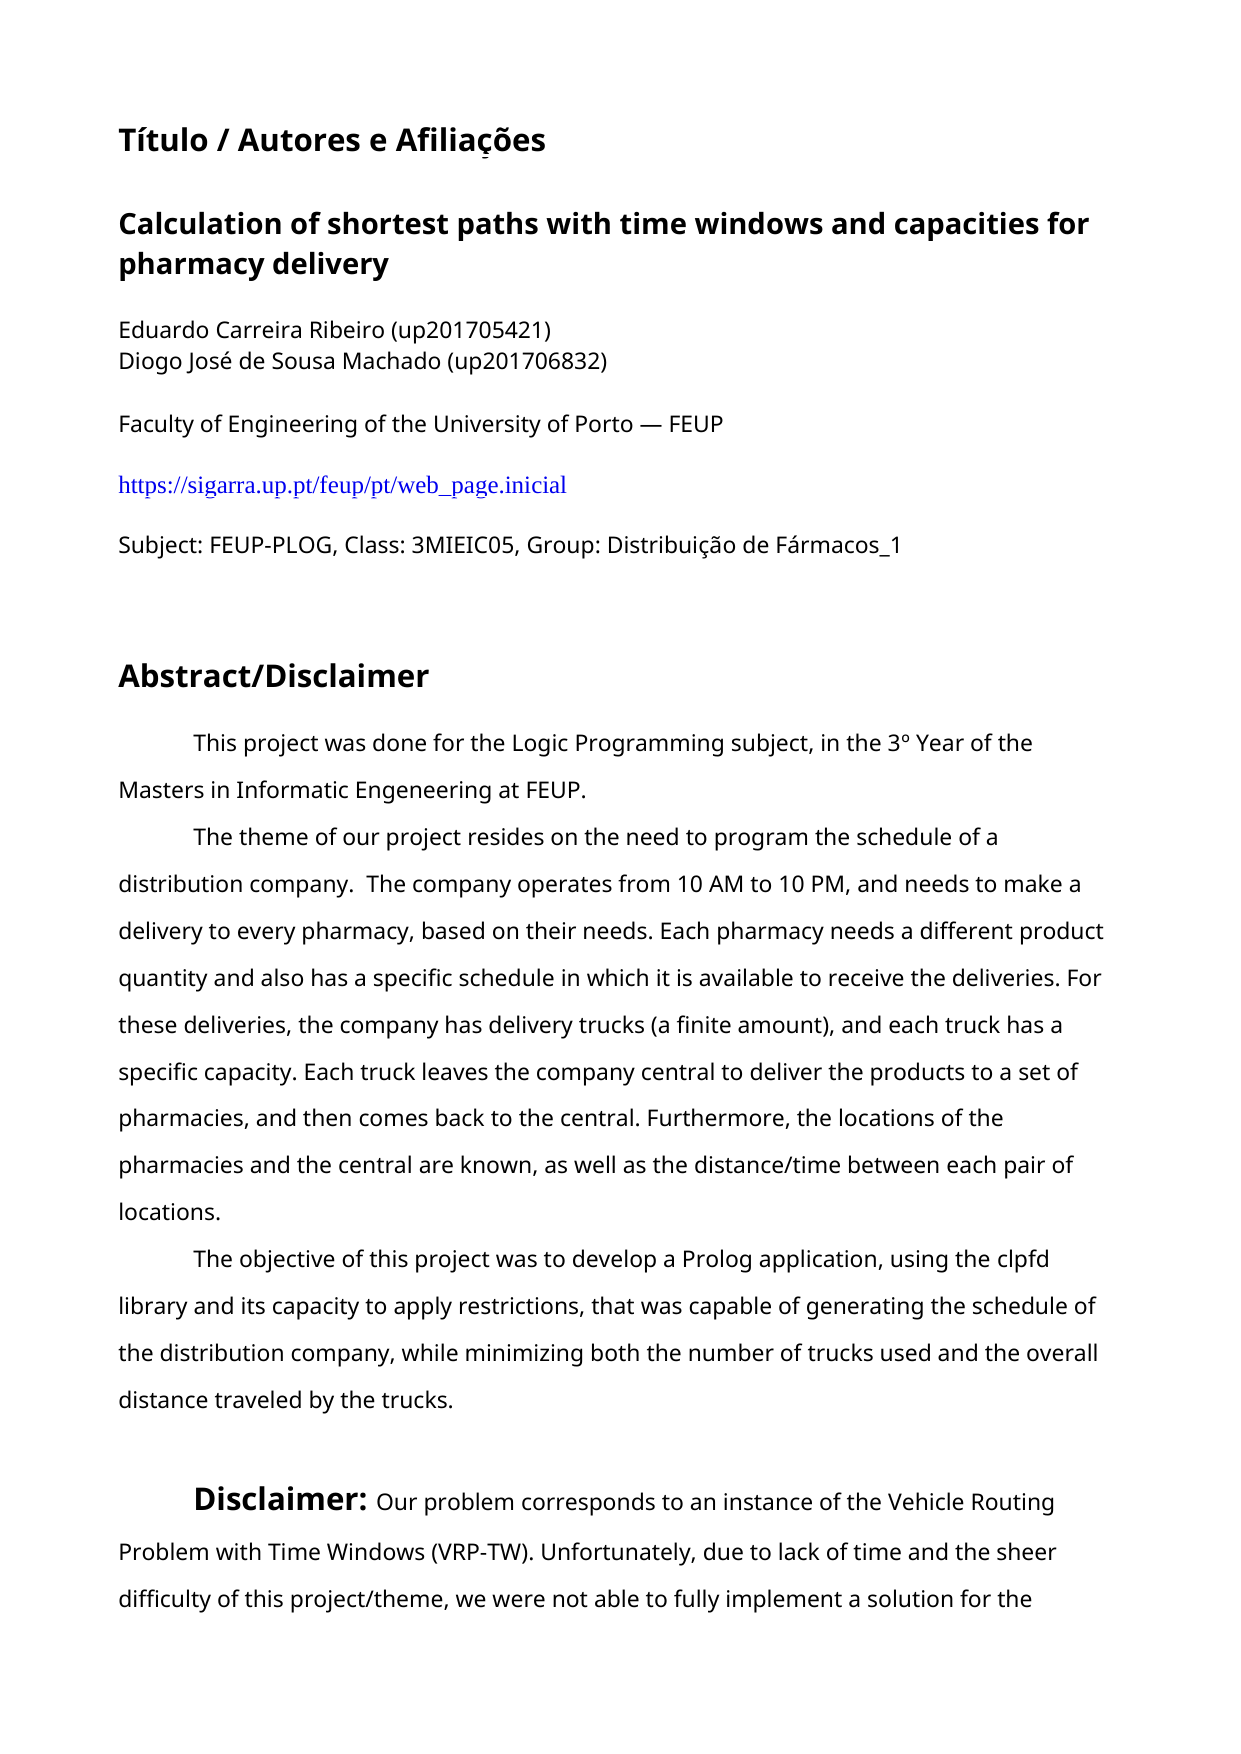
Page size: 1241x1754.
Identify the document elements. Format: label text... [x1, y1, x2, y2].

text The theme of our project resides on the need to program the schedule of a distribution company. The company operates from 10 AM to 10 PM, and needs to make a delivery to every pharmacy, based on their needs. Each pharmacy needs a different product quantity and also has a specific schedule in which it is available to receive the deliveries. For these deliveries, the company has delivery trucks (a finite amount), and each truck has a specific capacity. Each truck leaves the company central to deliver the products to a set of pharmacies, and then comes back to the central. Furthermore, the locations of the pharmacies and the central are known, as well as the distance/time between each pair of locations. [118, 821, 1122, 1227]
text Calculation of shortest paths with time windows and capacities for pharmacy delivery [118, 203, 1122, 283]
text The objective of this project was to develop a Prolog application, using the clpfd library and its capacity to apply restrictions, that was capable of generating the schedule of the distribution company, while minimizing both the number of trucks used and the overall distance traveled by the trucks. [118, 1243, 1122, 1415]
text Título / Autores e Afiliações [118, 118, 1122, 161]
text Diogo José de Sousa Machado (up201706832) [118, 345, 1122, 376]
text Faculty of Engineering of the University of Porto — FEUP [118, 408, 1122, 439]
text Abstract/Disclaimer [118, 653, 1122, 696]
text This project was done for the Logic Programming subject, in the 3º Year of the Masters in Informatic Engeneering at FEUP. [118, 727, 1122, 806]
text Eduardo Carreira Ribeiro (up201705421) [118, 314, 1122, 345]
text Subject: FEUP-PLOG, Class: 3MIEIC05, Group: Distribuição de Fármacos_1 [118, 528, 1122, 560]
text https://sigarra.up.pt/feup/pt/web_page.inicial [118, 470, 1122, 499]
